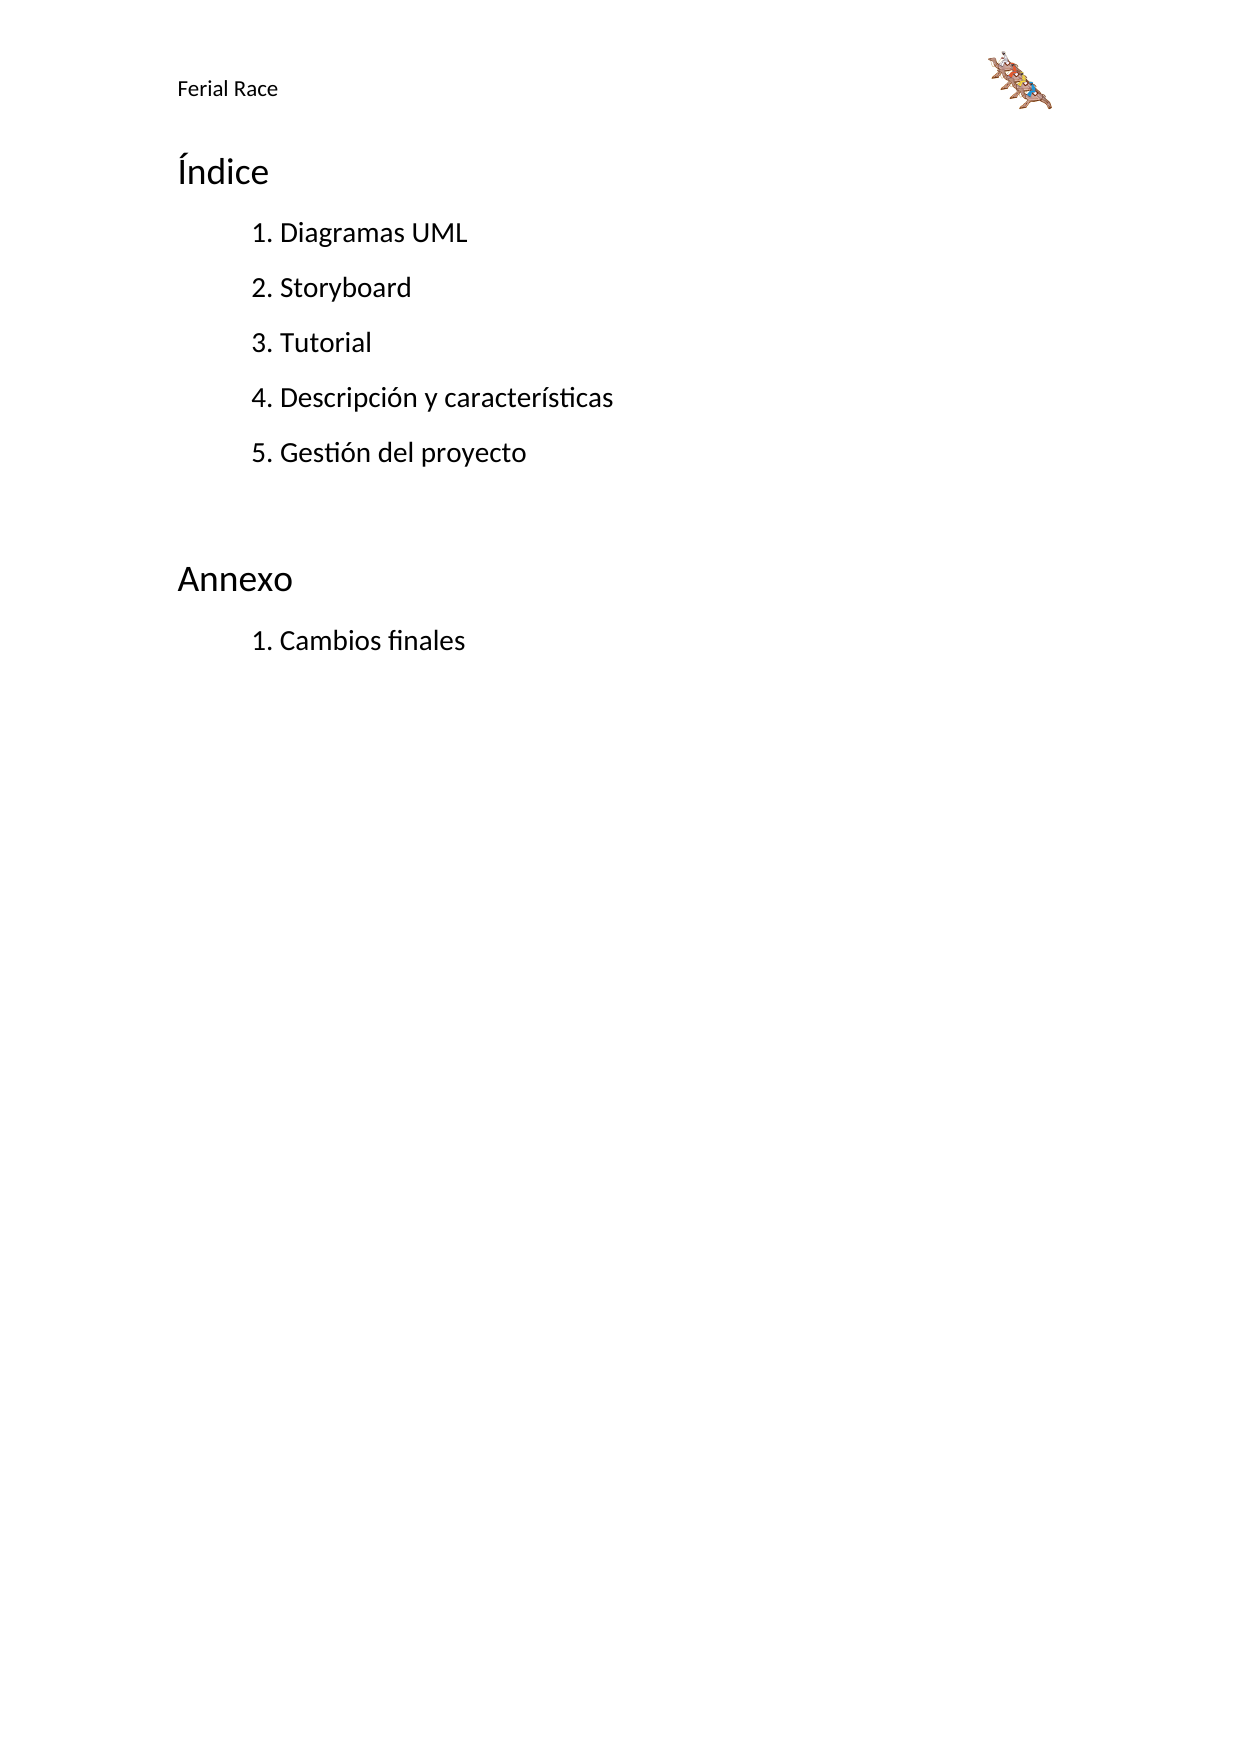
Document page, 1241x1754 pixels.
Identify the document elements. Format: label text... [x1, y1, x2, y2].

text 1. Cambios finales [251, 622, 1063, 657]
picture [969, 32, 1063, 127]
text Annexo [177, 555, 1063, 601]
text 1. Diagramas UML [251, 214, 1063, 249]
text 2. Storyboard [251, 269, 1063, 304]
text 3. Tutorial [251, 324, 1063, 359]
text 4. Descripción y características [251, 379, 1063, 415]
text 5. Gestión del proyecto [251, 434, 1063, 470]
text Índice [177, 148, 1063, 193]
